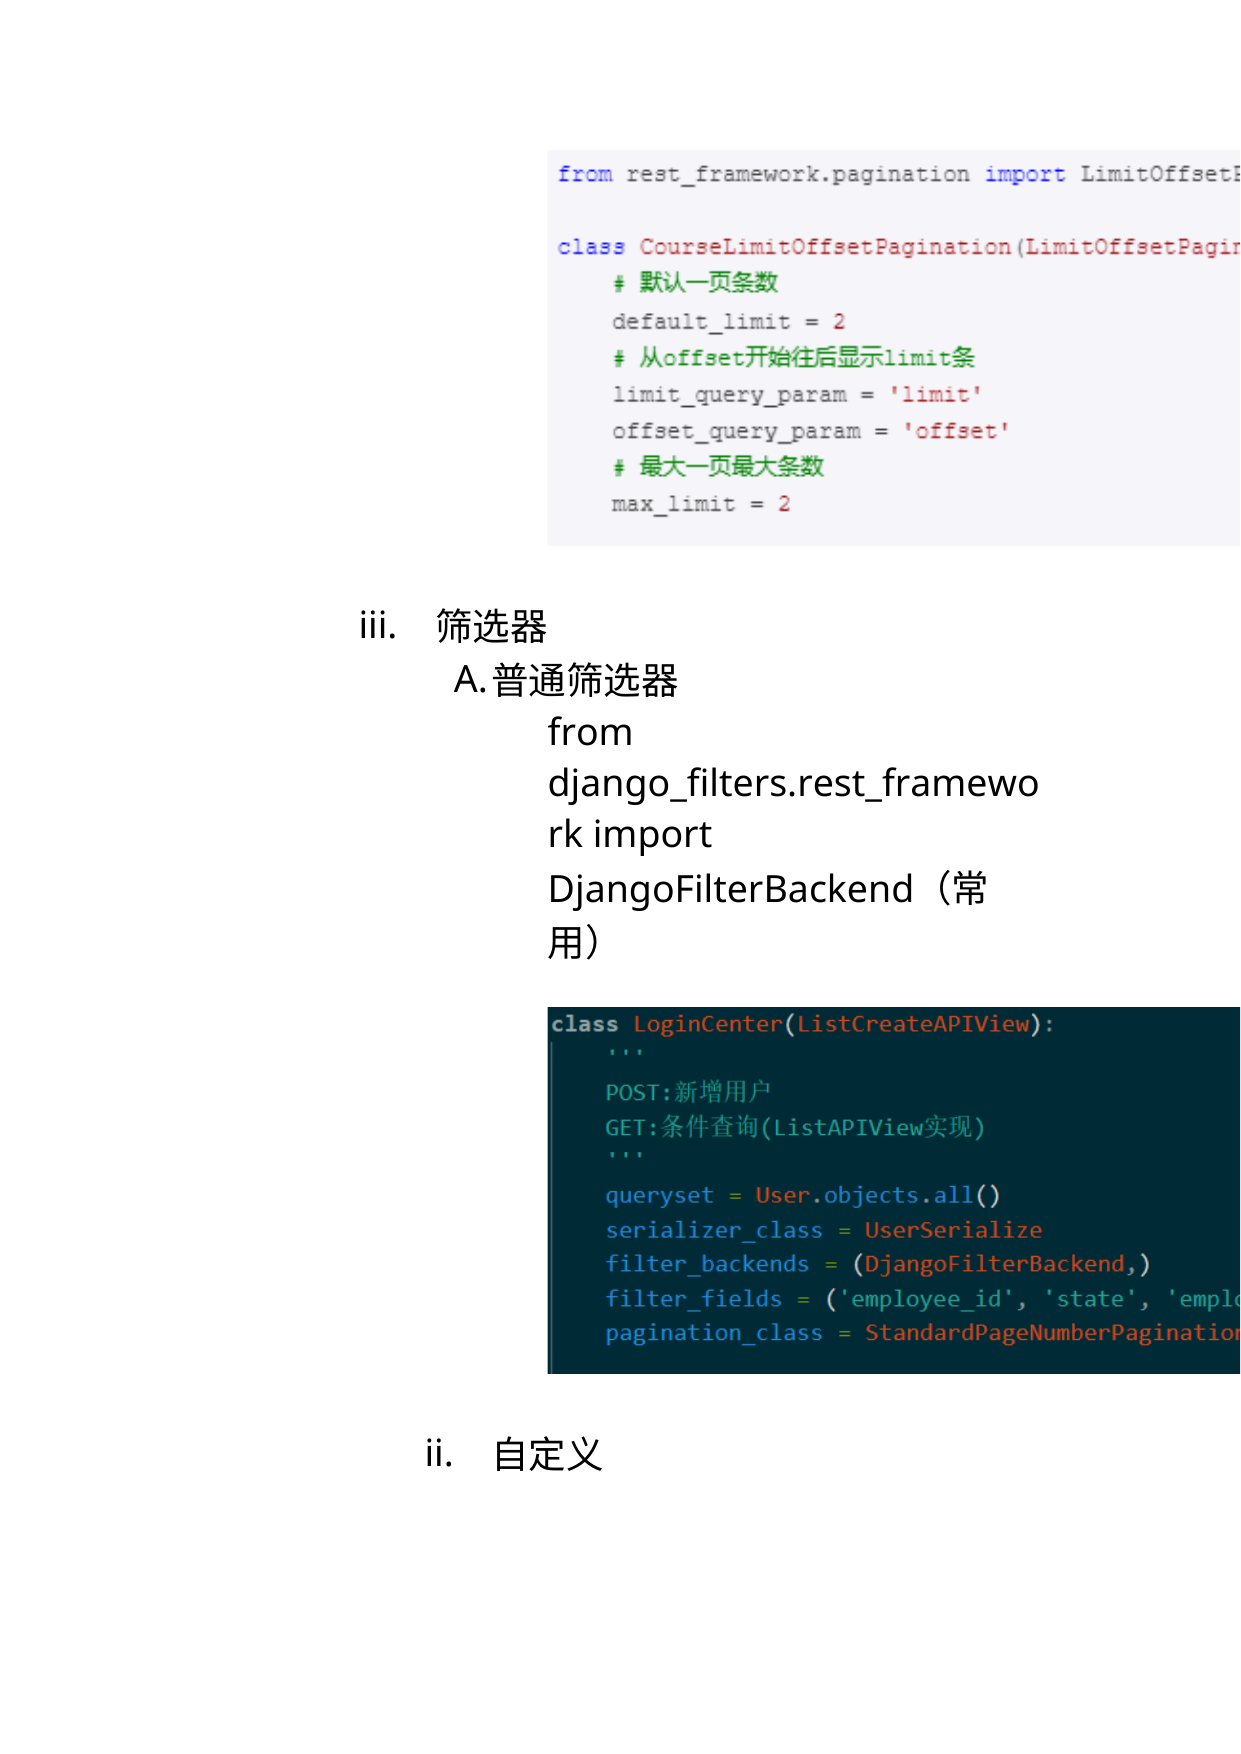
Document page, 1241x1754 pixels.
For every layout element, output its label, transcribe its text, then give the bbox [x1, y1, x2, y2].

picture [628, 1227, 645, 1237]
picture [650, 1292, 654, 1306]
picture [679, 1329, 685, 1340]
picture [1167, 1329, 1171, 1340]
picture [949, 1329, 959, 1340]
picture [774, 1324, 781, 1340]
picture [579, 1020, 590, 1031]
picture [1200, 1295, 1206, 1306]
picture [668, 1227, 672, 1237]
list 普通筛选器 [454, 651, 1053, 705]
picture [1174, 1329, 1191, 1340]
picture [620, 1227, 624, 1237]
picture [963, 1260, 972, 1271]
picture [882, 1295, 891, 1311]
list 自定义 [454, 1424, 1053, 1479]
picture [755, 1084, 764, 1093]
picture [1142, 1254, 1148, 1276]
picture [624, 1086, 632, 1100]
picture [730, 1261, 734, 1271]
picture [908, 1223, 946, 1237]
picture [1099, 1260, 1109, 1271]
picture [625, 1329, 631, 1340]
picture [906, 1016, 918, 1031]
picture [949, 1226, 959, 1237]
picture [1030, 1226, 1042, 1237]
picture [607, 1020, 618, 1031]
picture [609, 1255, 614, 1271]
text from django_filters.rest_framework import DjangoFilterBackend（常用） [547, 705, 1053, 967]
picture [1197, 1325, 1205, 1340]
picture [1060, 1296, 1068, 1306]
picture [1113, 1295, 1123, 1305]
picture [1089, 1295, 1095, 1306]
picture [858, 1192, 862, 1207]
picture [1003, 1256, 1041, 1271]
picture [704, 1227, 712, 1237]
picture [730, 1227, 735, 1237]
picture [989, 1324, 1096, 1345]
picture [963, 1016, 972, 1031]
picture [757, 1290, 768, 1306]
picture [661, 1260, 665, 1271]
picture [867, 1295, 879, 1306]
picture [1139, 1329, 1151, 1345]
picture [896, 1188, 900, 1202]
picture [978, 1255, 985, 1271]
picture [1126, 1329, 1137, 1340]
picture [990, 1020, 997, 1031]
picture [670, 1121, 683, 1132]
picture [656, 1192, 672, 1206]
picture [634, 1192, 638, 1202]
picture [720, 1260, 726, 1271]
picture [1072, 1291, 1082, 1304]
picture [793, 1124, 799, 1135]
picture [676, 1295, 686, 1306]
picture [606, 1123, 610, 1133]
list 筛选器 [397, 596, 1053, 651]
picture [784, 1191, 809, 1202]
picture [866, 1325, 878, 1340]
picture [661, 1295, 665, 1306]
picture [757, 1329, 761, 1339]
picture [651, 1329, 658, 1340]
picture [989, 1256, 1000, 1271]
picture [827, 1020, 836, 1031]
picture [933, 1016, 960, 1031]
picture [647, 1020, 673, 1036]
picture [744, 1255, 754, 1271]
picture [716, 1020, 741, 1031]
picture [716, 1329, 734, 1340]
picture [1084, 1260, 1096, 1271]
picture [791, 1255, 795, 1271]
picture [853, 1295, 863, 1306]
picture [706, 1329, 711, 1340]
picture [1099, 1329, 1109, 1340]
picture [920, 1020, 932, 1031]
picture [1005, 1226, 1011, 1237]
picture [911, 1295, 919, 1305]
picture [990, 1221, 997, 1237]
picture [920, 1260, 932, 1276]
picture [840, 1187, 850, 1202]
picture [870, 1120, 878, 1135]
picture [678, 1089, 684, 1102]
picture [634, 1331, 645, 1345]
picture [839, 1016, 850, 1031]
picture [935, 1115, 942, 1132]
picture [974, 1016, 988, 1031]
picture [1044, 1260, 1068, 1271]
picture [964, 1226, 970, 1237]
picture [791, 1329, 795, 1339]
picture [607, 1192, 618, 1207]
picture [881, 1226, 889, 1232]
picture [709, 1080, 721, 1102]
picture [1142, 1303, 1148, 1310]
picture [775, 1120, 784, 1135]
picture [757, 1227, 761, 1237]
picture [1099, 1291, 1109, 1304]
picture [873, 1223, 878, 1237]
picture [703, 1255, 707, 1271]
picture [594, 1020, 604, 1031]
picture [726, 1121, 731, 1136]
picture [1209, 1329, 1219, 1340]
picture [743, 1016, 754, 1031]
picture [949, 1295, 954, 1306]
picture [866, 1223, 870, 1237]
picture [880, 1020, 891, 1031]
picture [855, 1254, 862, 1276]
picture [961, 1324, 973, 1340]
picture [791, 1227, 795, 1237]
picture [705, 1290, 709, 1305]
picture [977, 1185, 985, 1207]
picture [636, 1085, 642, 1092]
picture [676, 1260, 686, 1271]
picture [720, 1115, 728, 1122]
picture [621, 1192, 631, 1202]
picture [784, 1260, 788, 1271]
picture [813, 1020, 819, 1031]
picture [607, 1329, 617, 1345]
picture [832, 1192, 836, 1202]
picture [611, 1128, 618, 1135]
picture [771, 1260, 775, 1271]
picture [1182, 1295, 1191, 1303]
picture [1018, 1226, 1026, 1237]
picture [911, 1124, 923, 1135]
picture [696, 1115, 707, 1137]
picture [547, 150, 1241, 546]
picture [881, 1260, 889, 1276]
picture [765, 1188, 779, 1202]
picture [709, 1260, 713, 1271]
picture [703, 1081, 707, 1096]
picture [894, 1324, 945, 1340]
picture [956, 1116, 969, 1134]
picture [689, 1192, 693, 1202]
picture [867, 1020, 878, 1031]
picture [757, 1020, 768, 1031]
picture [894, 1020, 905, 1031]
picture [1113, 1325, 1124, 1340]
picture [639, 1120, 644, 1135]
picture [1003, 1020, 1029, 1031]
picture [843, 1120, 850, 1135]
picture [966, 1186, 970, 1202]
picture [730, 1296, 734, 1306]
picture [729, 1081, 744, 1102]
picture [978, 1226, 986, 1237]
picture [858, 1120, 867, 1135]
picture [976, 1325, 988, 1340]
picture [934, 1260, 946, 1271]
picture [676, 1020, 682, 1031]
picture [992, 1185, 998, 1205]
picture [886, 1124, 894, 1135]
picture [866, 1192, 870, 1202]
picture [567, 1015, 577, 1031]
picture [553, 1020, 563, 1031]
picture [608, 1085, 623, 1100]
picture [716, 1227, 720, 1237]
picture [978, 1295, 983, 1306]
picture [648, 1192, 653, 1202]
picture [1033, 1014, 1039, 1036]
picture [1209, 1295, 1213, 1311]
picture [941, 1192, 945, 1202]
picture [950, 1256, 959, 1271]
picture [622, 1120, 630, 1135]
picture [1019, 1303, 1025, 1310]
picture [650, 1257, 654, 1271]
picture [1221, 1329, 1241, 1340]
picture [688, 1016, 712, 1031]
picture [1112, 1255, 1124, 1271]
picture [649, 1085, 659, 1100]
picture [609, 1290, 614, 1306]
picture [1071, 1255, 1083, 1271]
picture [787, 1014, 794, 1036]
picture [799, 1016, 803, 1031]
picture [882, 1325, 891, 1340]
picture [893, 1226, 905, 1237]
picture [894, 1260, 918, 1271]
picture [898, 1125, 908, 1135]
picture [661, 1329, 665, 1339]
picture [852, 1016, 863, 1031]
picture [1154, 1329, 1164, 1340]
picture [828, 1289, 835, 1311]
picture [757, 1260, 761, 1271]
picture [866, 1256, 878, 1271]
picture [771, 1020, 782, 1031]
picture [757, 1188, 761, 1202]
